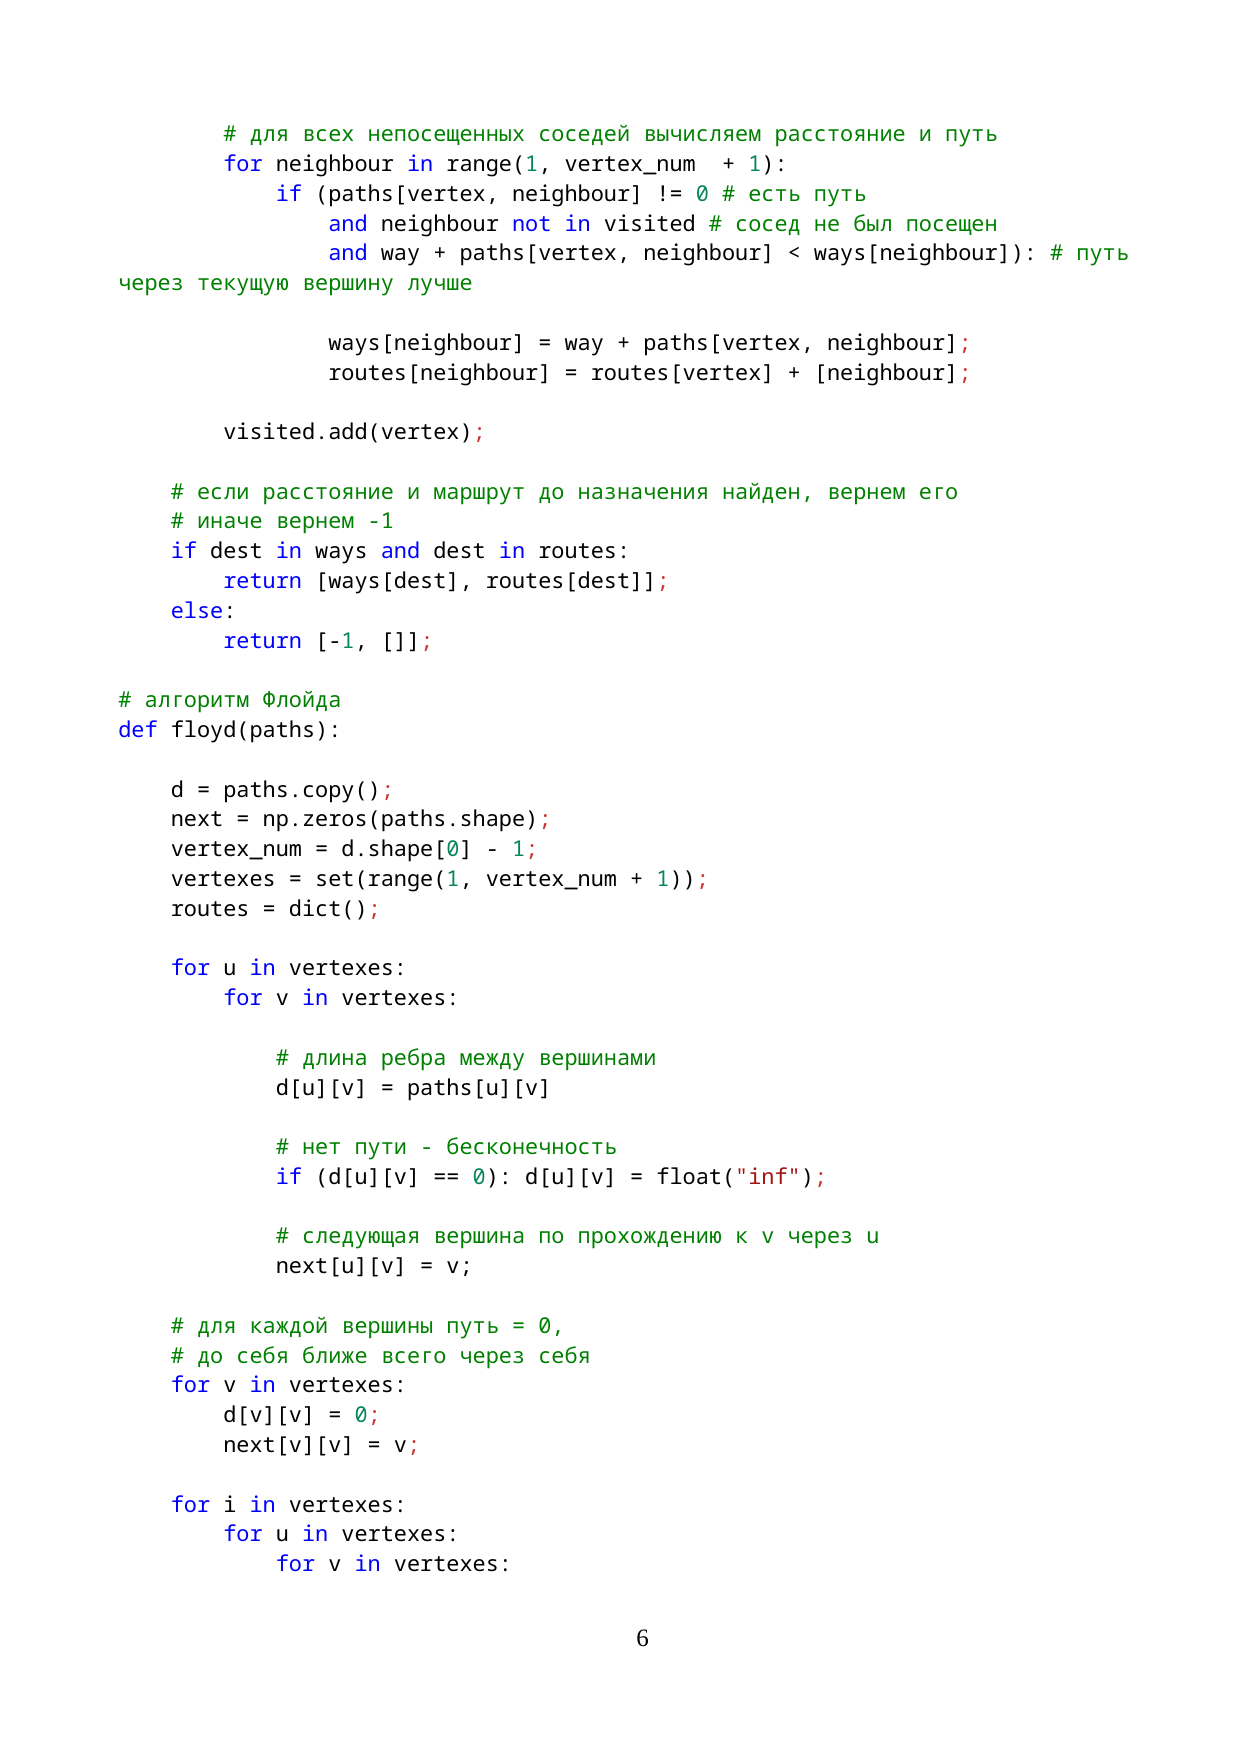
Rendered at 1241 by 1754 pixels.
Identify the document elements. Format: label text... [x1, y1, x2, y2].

text for i in vertexes: [118, 1488, 1167, 1518]
text # нет пути - бесконечность [118, 1131, 1167, 1161]
text routes[neighbour] = routes[vertex] + [neighbour]; [118, 356, 1167, 386]
text next = np.zeros(paths.shape); [118, 803, 1167, 833]
text # для каждой вершины путь = 0, [118, 1310, 1167, 1339]
text # до себя ближе всего через себя [118, 1339, 1167, 1369]
text next[u][v] = v; [118, 1250, 1167, 1280]
text for v in vertexes: [118, 1548, 1167, 1578]
text def floyd(paths): [118, 714, 1167, 744]
text for v in vertexes: [118, 982, 1167, 1012]
text visited.add(vertex); [118, 416, 1167, 446]
text and way + paths[vertex, neighbour] < ways[neighbour]): # путь через текущую вершину лучше [118, 237, 1167, 297]
text # если расстояние и маршрут до назначения найден, вернем его [118, 476, 1167, 505]
text # для всех непосещенных соседей вычисляем расстояние и путь [118, 118, 1167, 148]
text for u in vertexes: [118, 952, 1167, 982]
text # иначе вернем -1 [118, 505, 1167, 535]
text for u in vertexes: [118, 1518, 1167, 1548]
text vertex_num = d.shape[0] - 1; [118, 833, 1167, 863]
text d[v][v] = 0; [118, 1399, 1167, 1429]
text next[v][v] = v; [118, 1429, 1167, 1459]
text # длина ребра между вершинами [118, 1042, 1167, 1071]
text d = paths.copy(); [118, 773, 1167, 803]
text return [-1, []]; [118, 624, 1167, 654]
text # следующая вершина по прохождению к v через u [118, 1220, 1167, 1250]
text if dest in ways and dest in routes: [118, 535, 1167, 565]
text # алгоритм Флойда [118, 684, 1167, 714]
text vertexes = set(range(1, vertex_num + 1)); [118, 863, 1167, 893]
text and neighbour not in visited # сосед не был посещен [118, 207, 1167, 237]
text for neighbour in range(1, vertex_num + 1): [118, 148, 1167, 178]
text for v in vertexes: [118, 1369, 1167, 1399]
text d[u][v] = paths[u][v] [118, 1071, 1167, 1101]
text else: [118, 595, 1167, 624]
text if (paths[vertex, neighbour] != 0 # есть путь [118, 178, 1167, 207]
text routes = dict(); [118, 893, 1167, 922]
text ways[neighbour] = way + paths[vertex, neighbour]; [118, 327, 1167, 356]
text return [ways[dest], routes[dest]]; [118, 565, 1167, 595]
text if (d[u][v] == 0): d[u][v] = float("inf"); [118, 1161, 1167, 1191]
